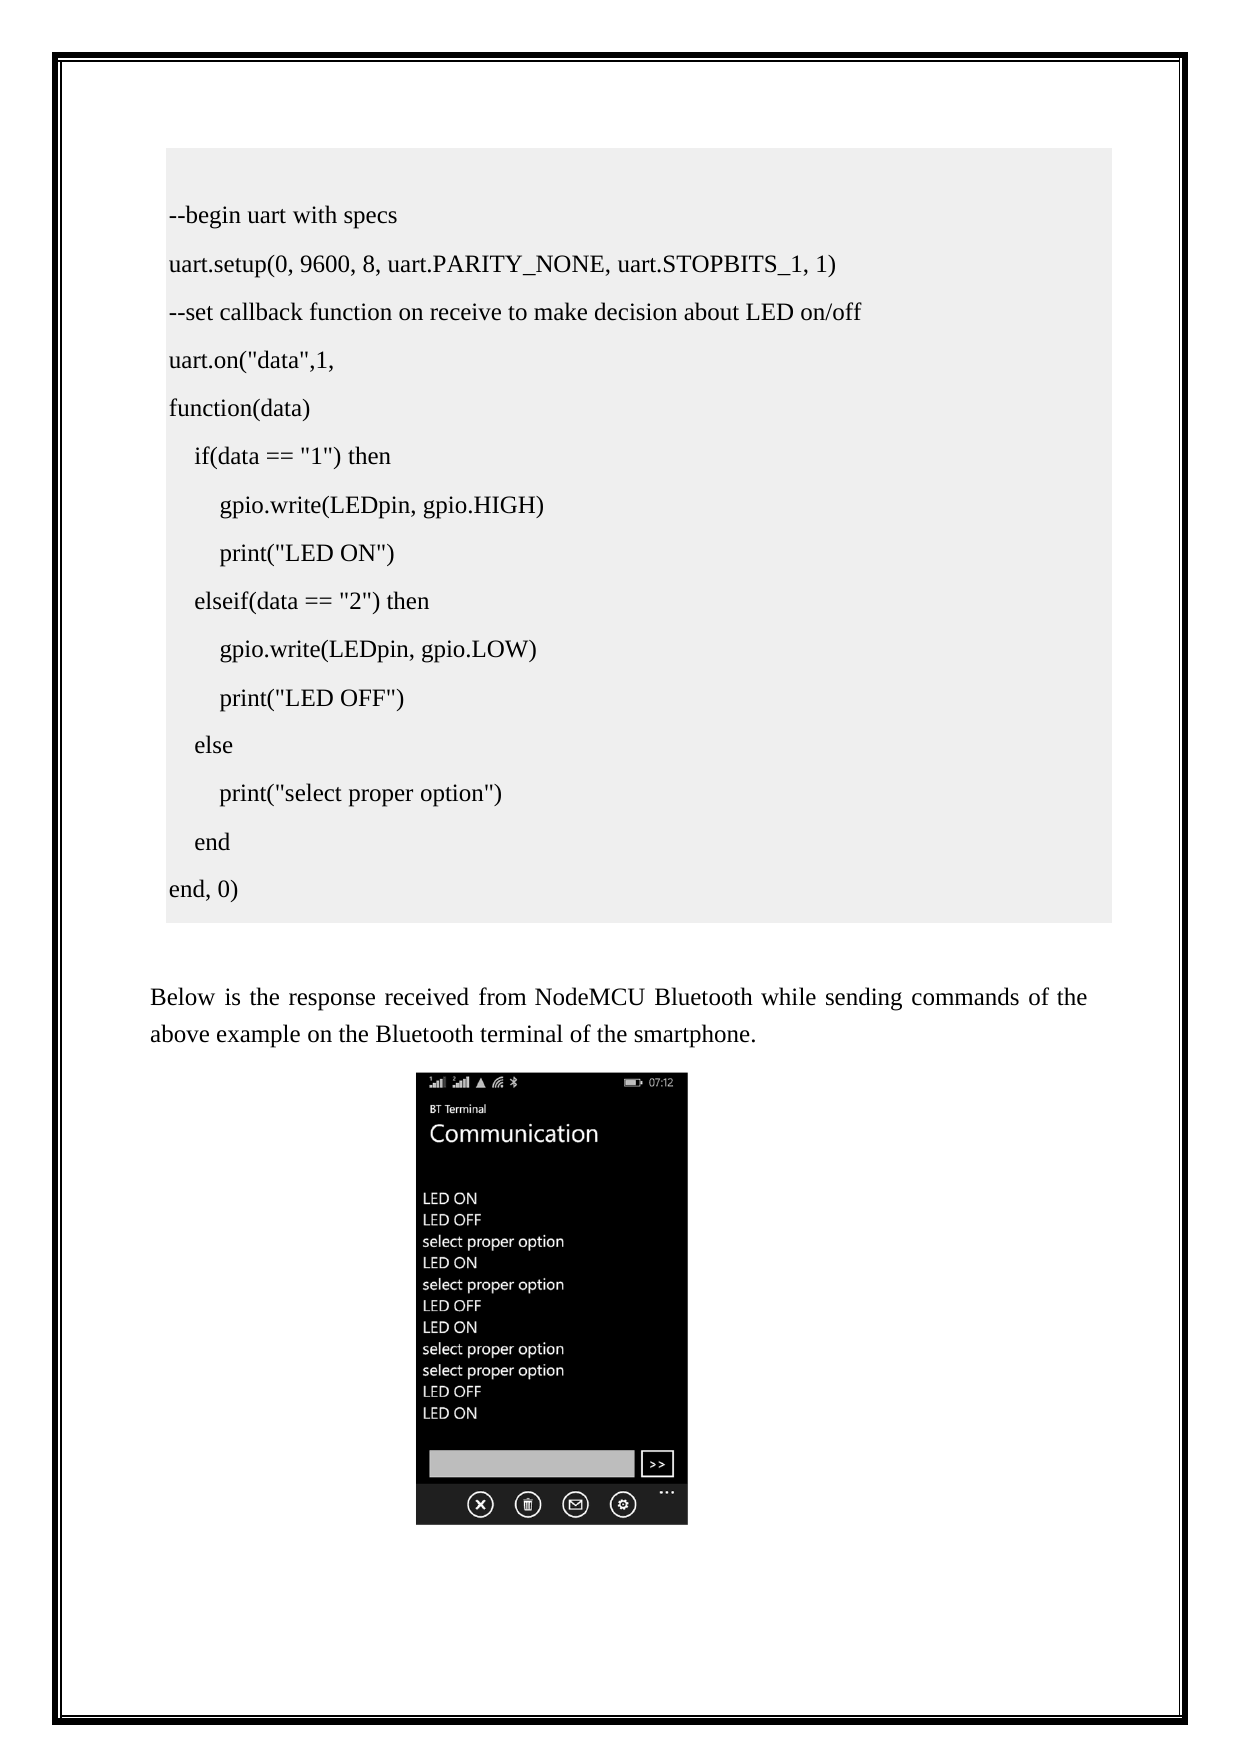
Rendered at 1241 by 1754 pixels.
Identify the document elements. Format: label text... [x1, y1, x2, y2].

text Below is the response received from NodeMCU Bluetooth while sending commands of the above example on the Bluetooth terminal of the smartphone. [150, 982, 1114, 1048]
picture [415, 1072, 689, 1526]
